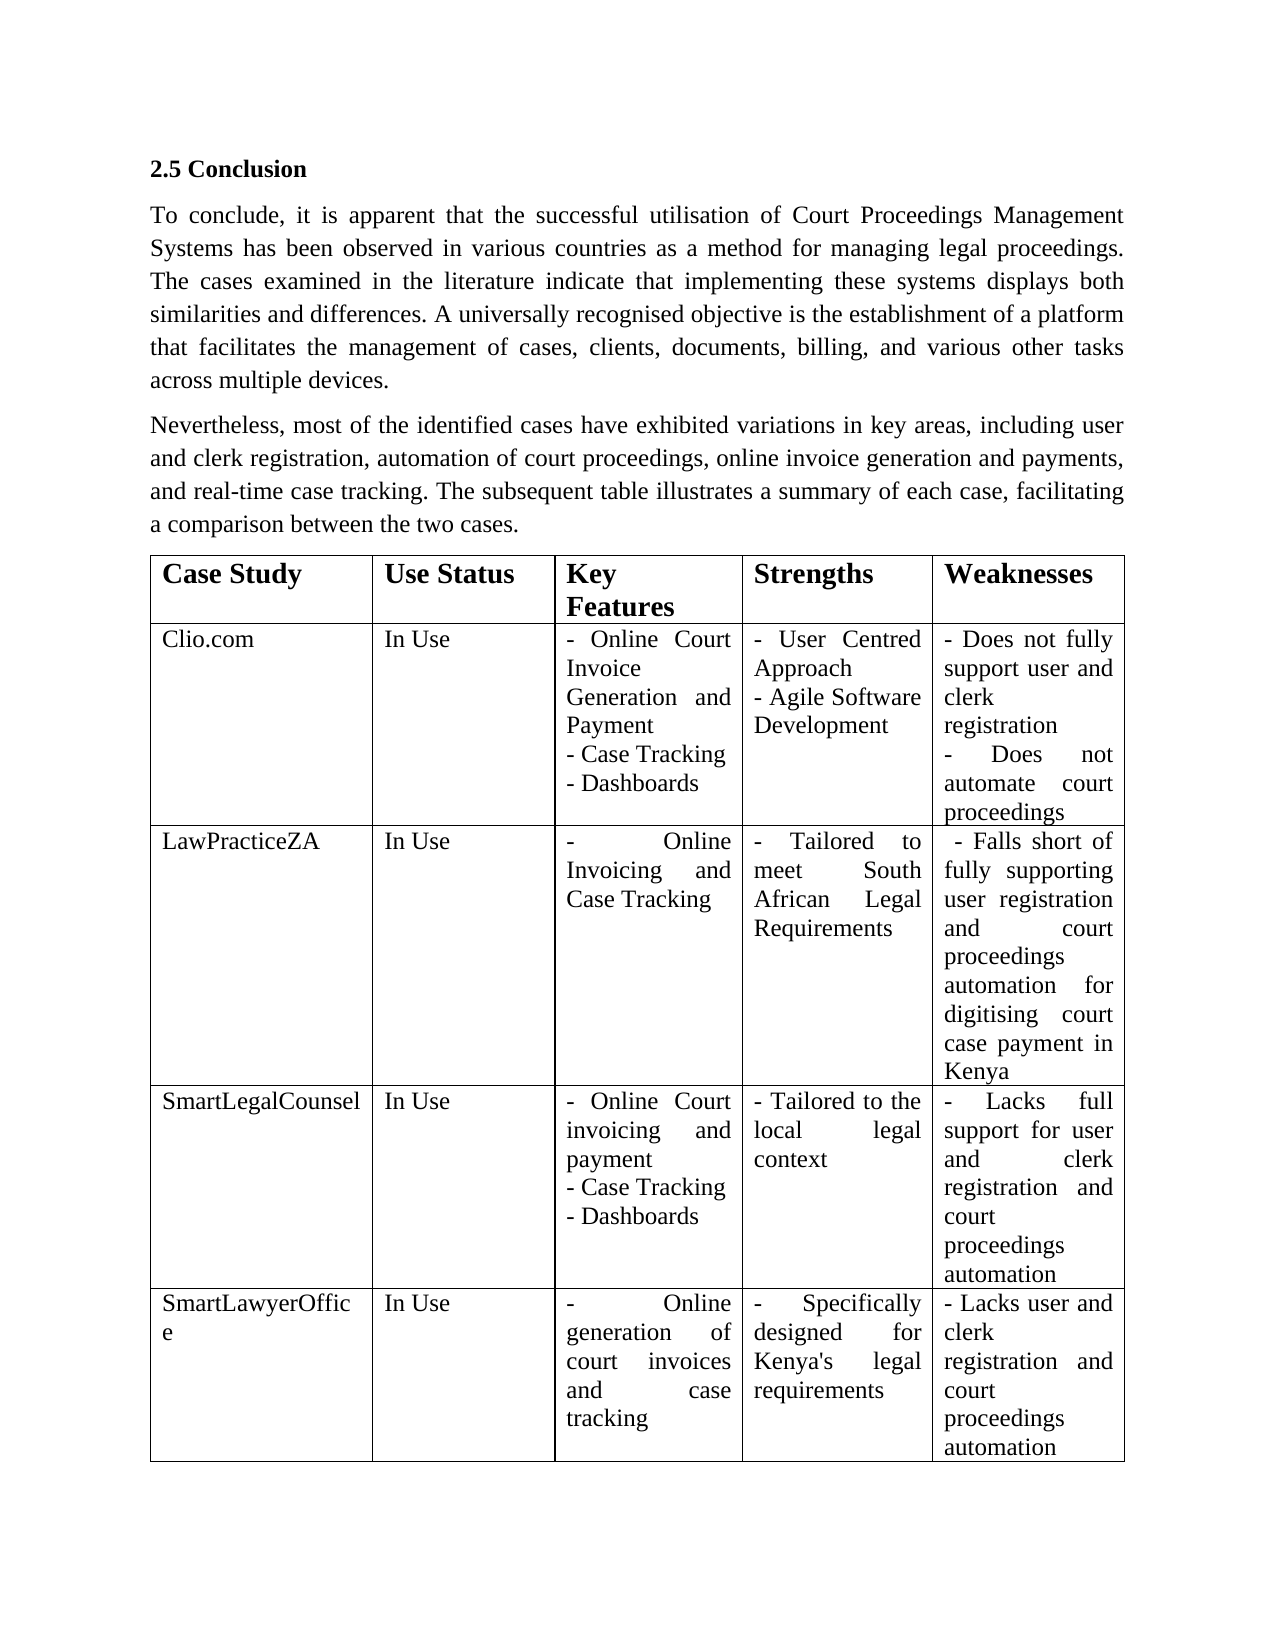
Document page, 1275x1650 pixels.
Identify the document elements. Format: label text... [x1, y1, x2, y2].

table_cell - Online generation of court invoices and case tracking [556, 1289, 742, 1461]
table_cell SmartLegalCounsel [151, 1086, 372, 1287]
table_cell Clio.com [151, 624, 372, 825]
table_cell - Tailored to the local legal context [743, 1086, 932, 1287]
table_cell In Use [373, 826, 554, 1085]
table_cell - Falls short of fully supporting user registration and court proceedings automation for digitising court case payment in Kenya [933, 826, 1124, 1085]
table_header Use Status [373, 556, 554, 623]
table_cell - Online Invoicing and Case Tracking [556, 826, 742, 1085]
table_header Key Features [556, 556, 742, 623]
table_cell In Use [373, 1289, 554, 1461]
table_cell - User Centred Approach - Agile Software Development [743, 624, 932, 825]
subtitle 2.5 Conclusion [150, 154, 1125, 183]
table_cell - Lacks full support for user and clerk registration and court proceedings automation [933, 1086, 1124, 1287]
table_header Strengths [743, 556, 932, 623]
table_cell - Tailored to meet South African Legal Requirements [743, 826, 932, 1085]
table_cell - Does not fully support user and clerk registration - Does not automate court proceedings [933, 624, 1124, 825]
table_cell - Specifically designed for Kenya's legal requirements [743, 1289, 932, 1461]
table_cell - Online Court invoicing and payment - Case Tracking - Dashboards [556, 1086, 742, 1287]
table_header Case Study [151, 556, 372, 623]
text Nevertheless, most of the identified cases have exhibited variations in key areas, including user and clerk registration, automation of court proceedings, online invoice generation and payments, and real-time case tracking. The subsequent table illustrates a summary of each case, facilitating a comparison between the two cases. [150, 410, 1125, 538]
text To conclude, it is apparent that the successful utilisation of Court Proceedings Management Systems has been observed in various countries as a method for managing legal proceedings. The cases examined in the literature indicate that implementing these systems displays both similarities and differences. A universally recognised objective is the establishment of a platform that facilitates the management of cases, clients, documents, billing, and various other tasks across multiple devices. [150, 200, 1125, 393]
table_cell SmartLawyerOffice [151, 1289, 372, 1461]
table_cell In Use [373, 1086, 554, 1287]
table_cell - Lacks user and clerk registration and court proceedings automation [933, 1289, 1124, 1461]
table_cell - Online Court Invoice Generation and Payment - Case Tracking - Dashboards [556, 624, 742, 825]
table_cell LawPracticeZA [151, 826, 372, 1085]
table_header Weaknesses [933, 556, 1124, 623]
table_cell In Use [373, 624, 554, 825]
